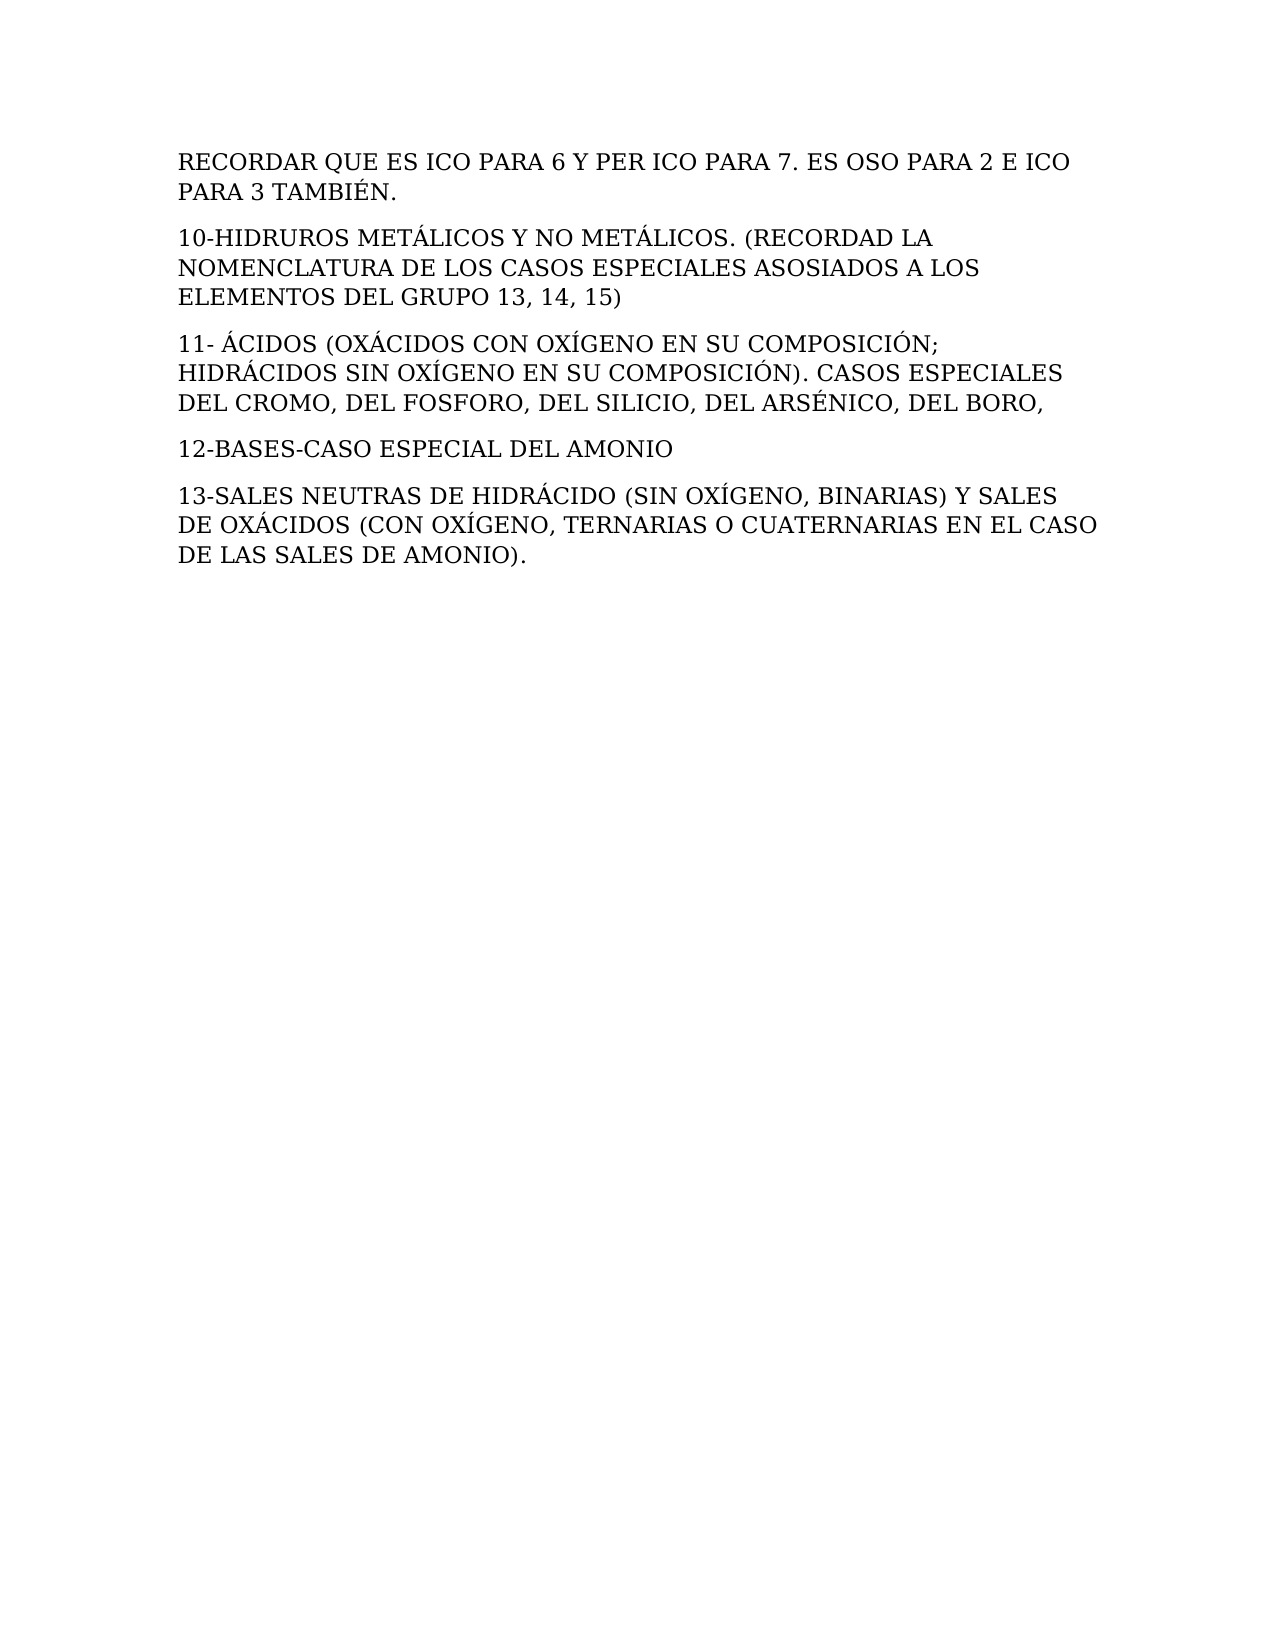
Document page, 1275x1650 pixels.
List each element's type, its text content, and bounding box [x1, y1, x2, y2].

text 12-BASES-CASO ESPECIAL DEL AMONIO [177, 435, 1098, 463]
text 11- ÁCIDOS (OXÁCIDOS CON OXÍGENO EN SU COMPOSICIÓN; HIDRÁCIDOS SIN OXÍGENO EN SU COMPOSICIÓN). CASOS ESPECIALES DEL CROMO, DEL FOSFORO, DEL SILICIO, DEL ARSÉNICO, DEL BORO, [177, 329, 1098, 416]
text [177, 148, 1098, 205]
text 10-HIDRUROS METÁLICOS Y NO METÁLICOS. (RECORDAD LA NOMENCLATURA DE LOS CASOS ESPECIALES ASOSIADOS A LOS ELEMENTOS DEL GRUPO 13, 14, 15) [177, 224, 1098, 311]
text 13-SALES NEUTRAS DE HIDRÁCIDO (SIN OXÍGENO, BINARIAS) Y SALES DE OXÁCIDOS (CON OXÍGENO, TERNARIAS O CUATERNARIAS EN EL CASO DE LAS SALES DE AMONIO). [177, 481, 1098, 568]
